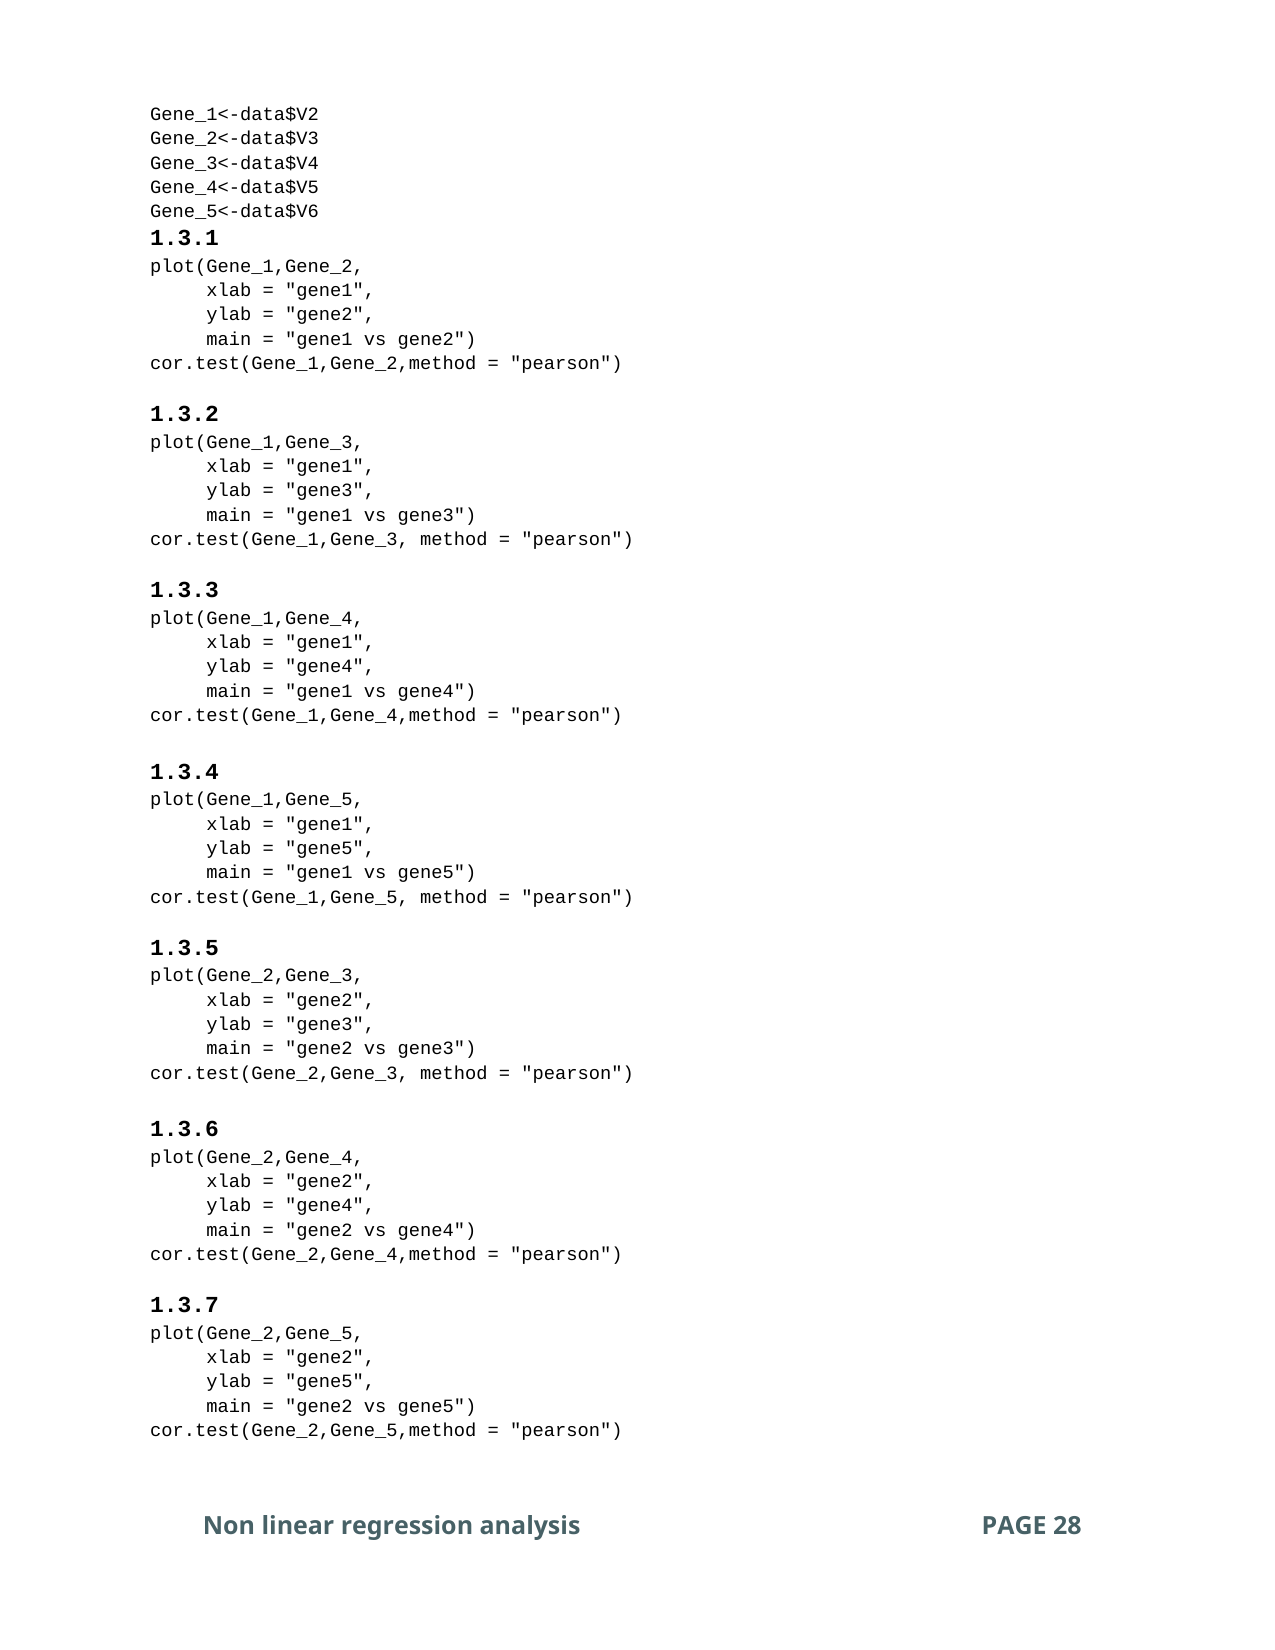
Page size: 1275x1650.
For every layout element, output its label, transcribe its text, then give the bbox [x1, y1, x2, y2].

text main = "gene1 vs gene4") [150, 682, 1191, 703]
text xlab = "gene1", [150, 281, 1191, 302]
text plot(Gene_2,Gene_5, [150, 1323, 1191, 1345]
text 1.3.7 [150, 1294, 1191, 1320]
text xlab = "gene2", [150, 1172, 1191, 1193]
text cor.test(Gene_1,Gene_4,method = "pearson") [150, 706, 1191, 727]
text main = "gene1 vs gene3") [150, 506, 1191, 527]
text cor.test(Gene_2,Gene_3, method = "pearson") [150, 1063, 1191, 1085]
text plot(Gene_1,Gene_4, [150, 608, 1191, 630]
text xlab = "gene1", [150, 457, 1191, 478]
text ylab = "gene4", [150, 1196, 1191, 1217]
text 1.3.6 [150, 1118, 1191, 1144]
text 1.3.4 [150, 760, 1191, 786]
text xlab = "gene2", [150, 1348, 1191, 1369]
text ylab = "gene5", [150, 1372, 1191, 1393]
text 1.3.3 [150, 579, 1191, 605]
text 1.3.1 [150, 227, 1191, 253]
text 1.3.5 [150, 936, 1191, 962]
text xlab = "gene1", [150, 633, 1191, 654]
text plot(Gene_2,Gene_4, [150, 1147, 1191, 1169]
text main = "gene2 vs gene3") [150, 1039, 1191, 1060]
text ylab = "gene4", [150, 657, 1191, 678]
text Gene_3<-data$V4 [150, 153, 1191, 175]
text main = "gene2 vs gene4") [150, 1221, 1191, 1242]
text xlab = "gene2", [150, 990, 1191, 1012]
text cor.test(Gene_2,Gene_4,method = "pearson") [150, 1245, 1191, 1266]
text Gene_5<-data$V6 [150, 202, 1191, 223]
text ylab = "gene3", [150, 481, 1191, 502]
text plot(Gene_2,Gene_3, [150, 966, 1191, 987]
text Gene_4<-data$V5 [150, 178, 1191, 199]
text cor.test(Gene_1,Gene_5, method = "pearson") [150, 887, 1191, 909]
text main = "gene2 vs gene5") [150, 1397, 1191, 1418]
text plot(Gene_1,Gene_2, [150, 256, 1191, 278]
text plot(Gene_1,Gene_3, [150, 432, 1191, 454]
text xlab = "gene1", [150, 814, 1191, 836]
text Gene_1<-data$V2 [150, 105, 1191, 126]
text main = "gene1 vs gene5") [150, 863, 1191, 884]
text cor.test(Gene_1,Gene_3, method = "pearson") [150, 530, 1191, 551]
text Gene_2<-data$V3 [150, 129, 1191, 150]
text cor.test(Gene_2,Gene_5,method = "pearson") [150, 1421, 1191, 1442]
text ylab = "gene2", [150, 305, 1191, 326]
text cor.test(Gene_1,Gene_2,method = "pearson") [150, 354, 1191, 375]
text plot(Gene_1,Gene_5, [150, 790, 1191, 811]
text main = "gene1 vs gene2") [150, 329, 1191, 351]
text ylab = "gene3", [150, 1015, 1191, 1036]
text 1.3.2 [150, 403, 1191, 429]
text ylab = "gene5", [150, 839, 1191, 860]
